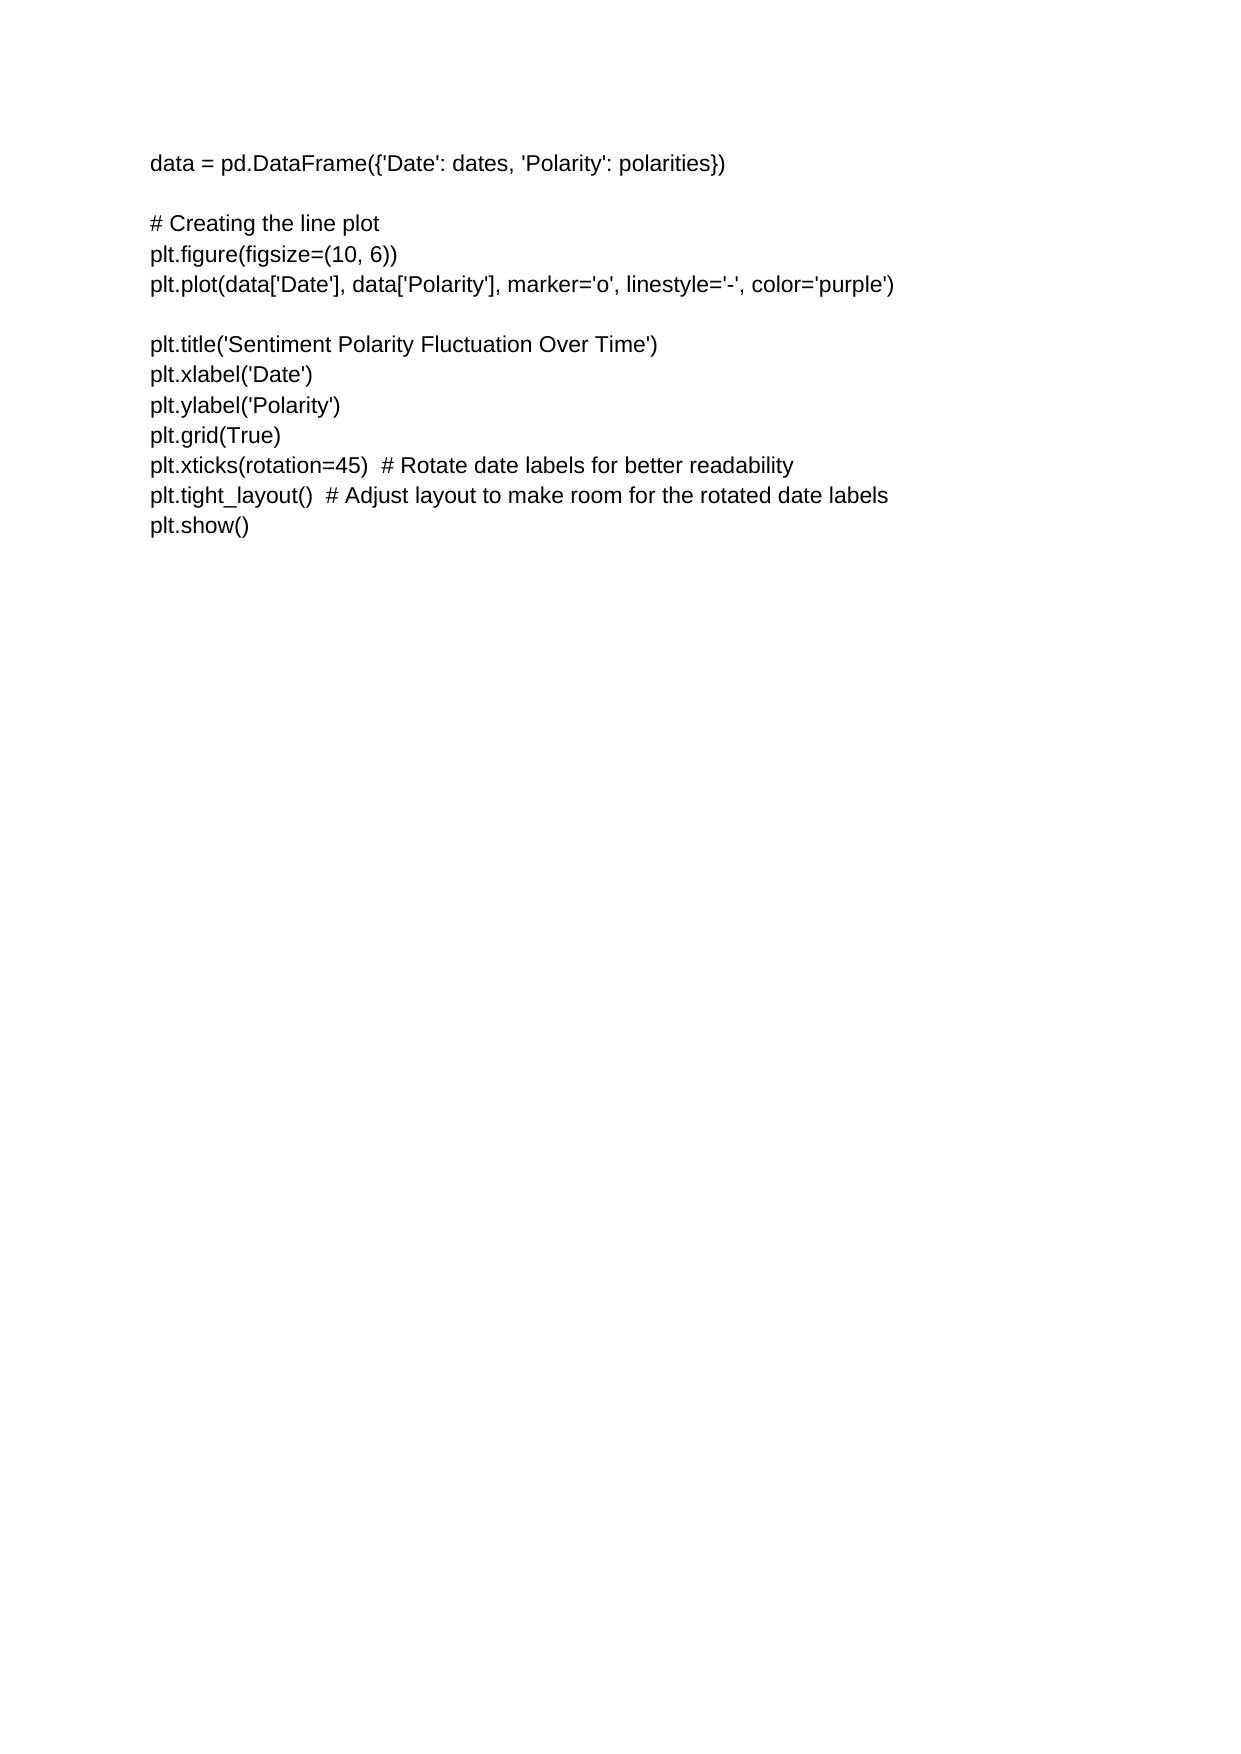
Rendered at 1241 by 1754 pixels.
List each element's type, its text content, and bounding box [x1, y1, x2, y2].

text plt.tight_layout() # Adjust layout to make room for the rotated date labels [150, 482, 1090, 509]
text plt.figure(figsize=(10, 6)) [150, 241, 1090, 267]
text plt.show() [150, 512, 1090, 539]
text plt.xlabel('Date') [150, 361, 1090, 388]
text data = pd.DataFrame({'Date': dates, 'Polarity': polarities}) [150, 150, 1090, 176]
text plt.grid(True) [150, 422, 1090, 448]
text plt.ylabel('Polarity') [150, 392, 1090, 418]
text plt.xticks(rotation=45) # Rotate date labels for better readability [150, 452, 1090, 478]
text plt.plot(data['Date'], data['Polarity'], marker='o', linestyle='-', color='purple') [150, 271, 1090, 297]
text plt.title('Sentiment Polarity Fluctuation Over Time') [150, 331, 1090, 358]
text # Creating the line plot [150, 210, 1090, 237]
